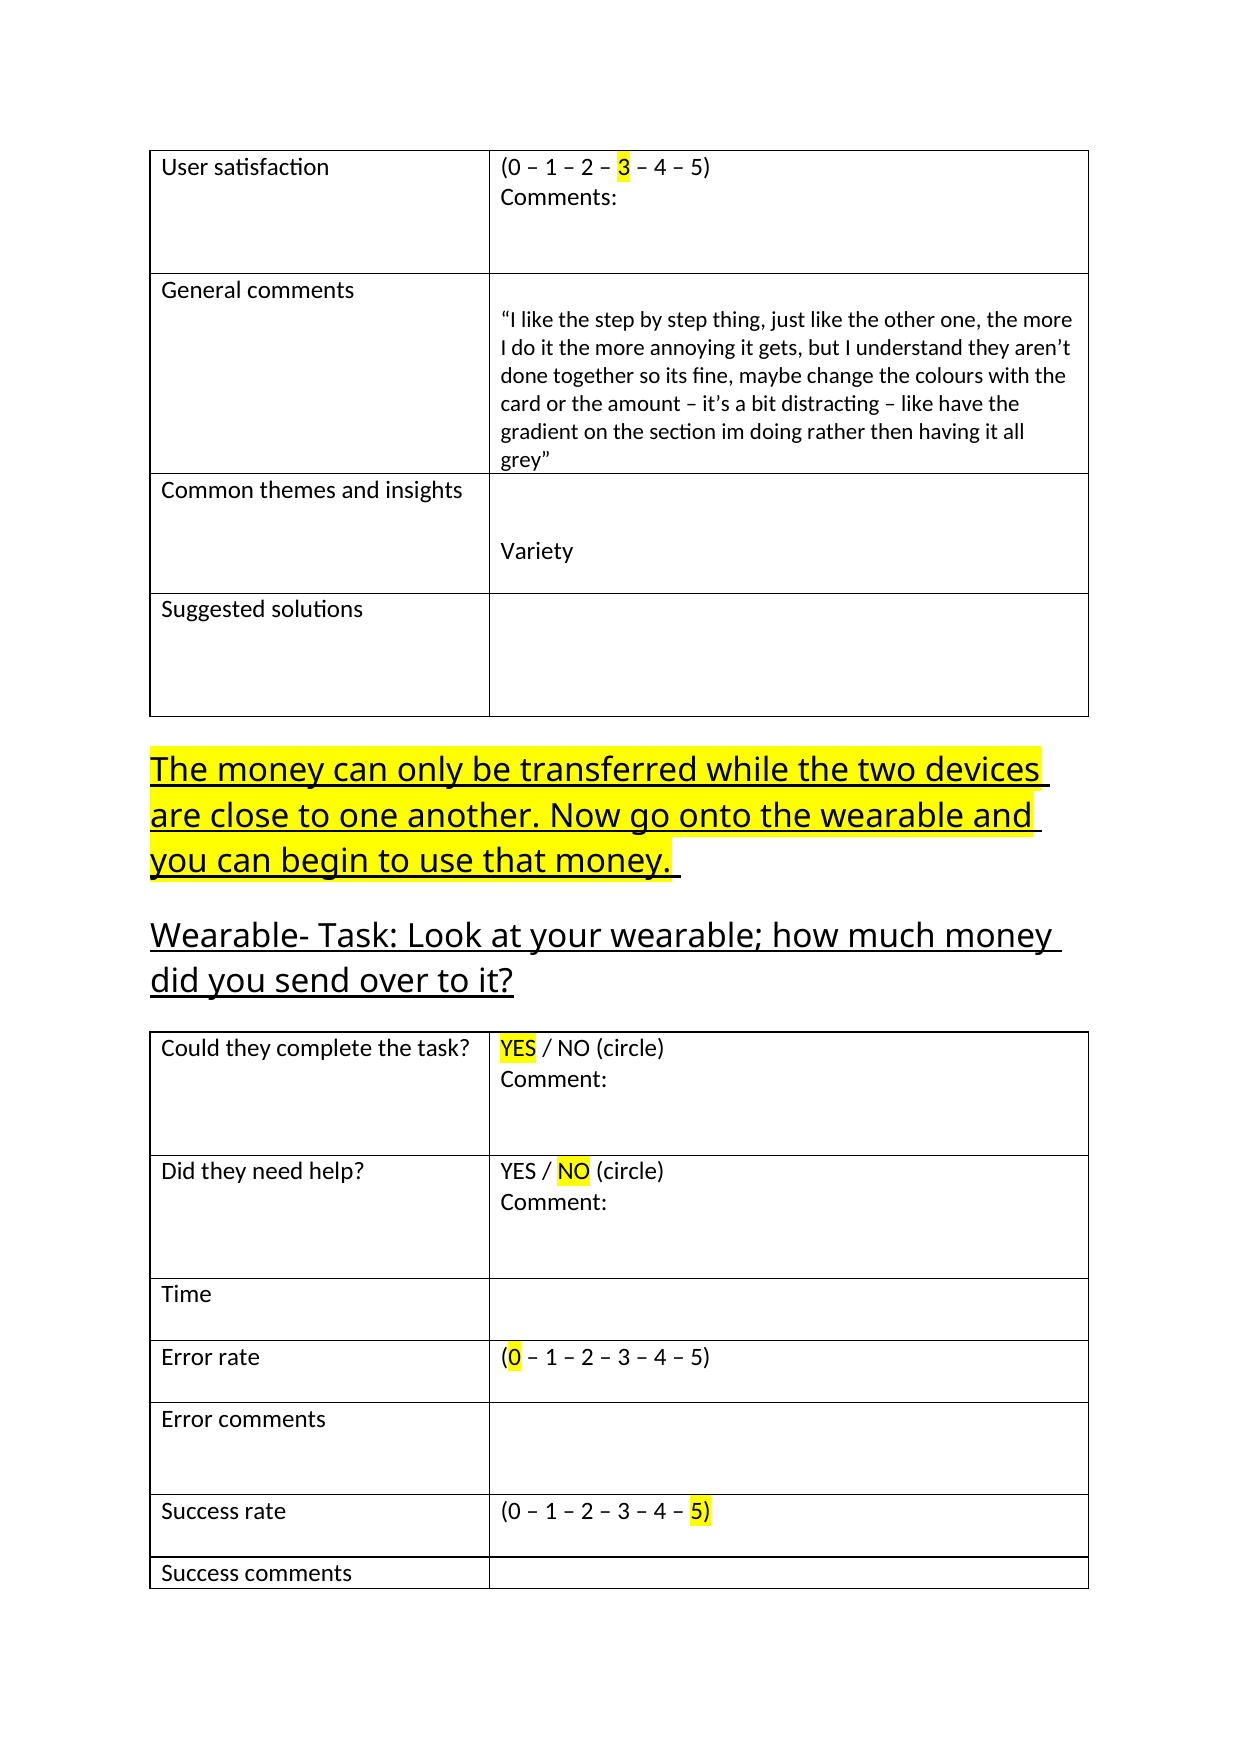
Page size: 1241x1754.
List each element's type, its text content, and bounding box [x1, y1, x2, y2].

table_cell [490, 1279, 1088, 1340]
table_cell Error comments [151, 1403, 489, 1494]
table_cell “I like the step by step thing, just like the other one, the more I do it the more annoying it gets, but I understand they aren’t done together so its fine, maybe change the colours with the card or the amount – it’s a bit distracting – like have the gradient on the section im doing rather then having it all grey” [490, 274, 1088, 473]
table_cell Success comments [151, 1558, 489, 1588]
table_cell General comments [151, 274, 489, 473]
table_cell User satisfaction [151, 151, 489, 273]
table_cell (0 – 1 – 2 – 3 – 4 – 5) [490, 1495, 1088, 1556]
table_cell Did they need help? [151, 1156, 489, 1278]
table_cell (0 – 1 – 2 – 3 – 4 – 5) Comments: [490, 151, 1088, 273]
text Wearable- Task: Look at your wearable; how much money did you send over to it? [150, 911, 1090, 1002]
text The money can only be transferred while the two devices are close to one another. Now go onto the wearable and you can begin to use that money. [672, 746, 1090, 882]
table_cell (0 – 1 – 2 – 3 – 4 – 5) [490, 1341, 1088, 1402]
table_cell [490, 594, 1088, 716]
table_cell [490, 1403, 1088, 1494]
table_cell Time [151, 1279, 489, 1340]
table_cell [490, 1558, 1088, 1588]
table_cell Suggested solutions [151, 594, 489, 716]
table_cell YES / NO (circle) Comment: [490, 1156, 1088, 1278]
table_cell Error rate [151, 1341, 489, 1402]
table_cell Common themes and insights [151, 474, 489, 593]
table_header Could they complete the task? [151, 1033, 489, 1154]
table_cell Success rate [151, 1495, 489, 1556]
table_cell Variety [490, 474, 1088, 593]
table_header YES / NO (circle) Comment: [490, 1033, 1088, 1154]
